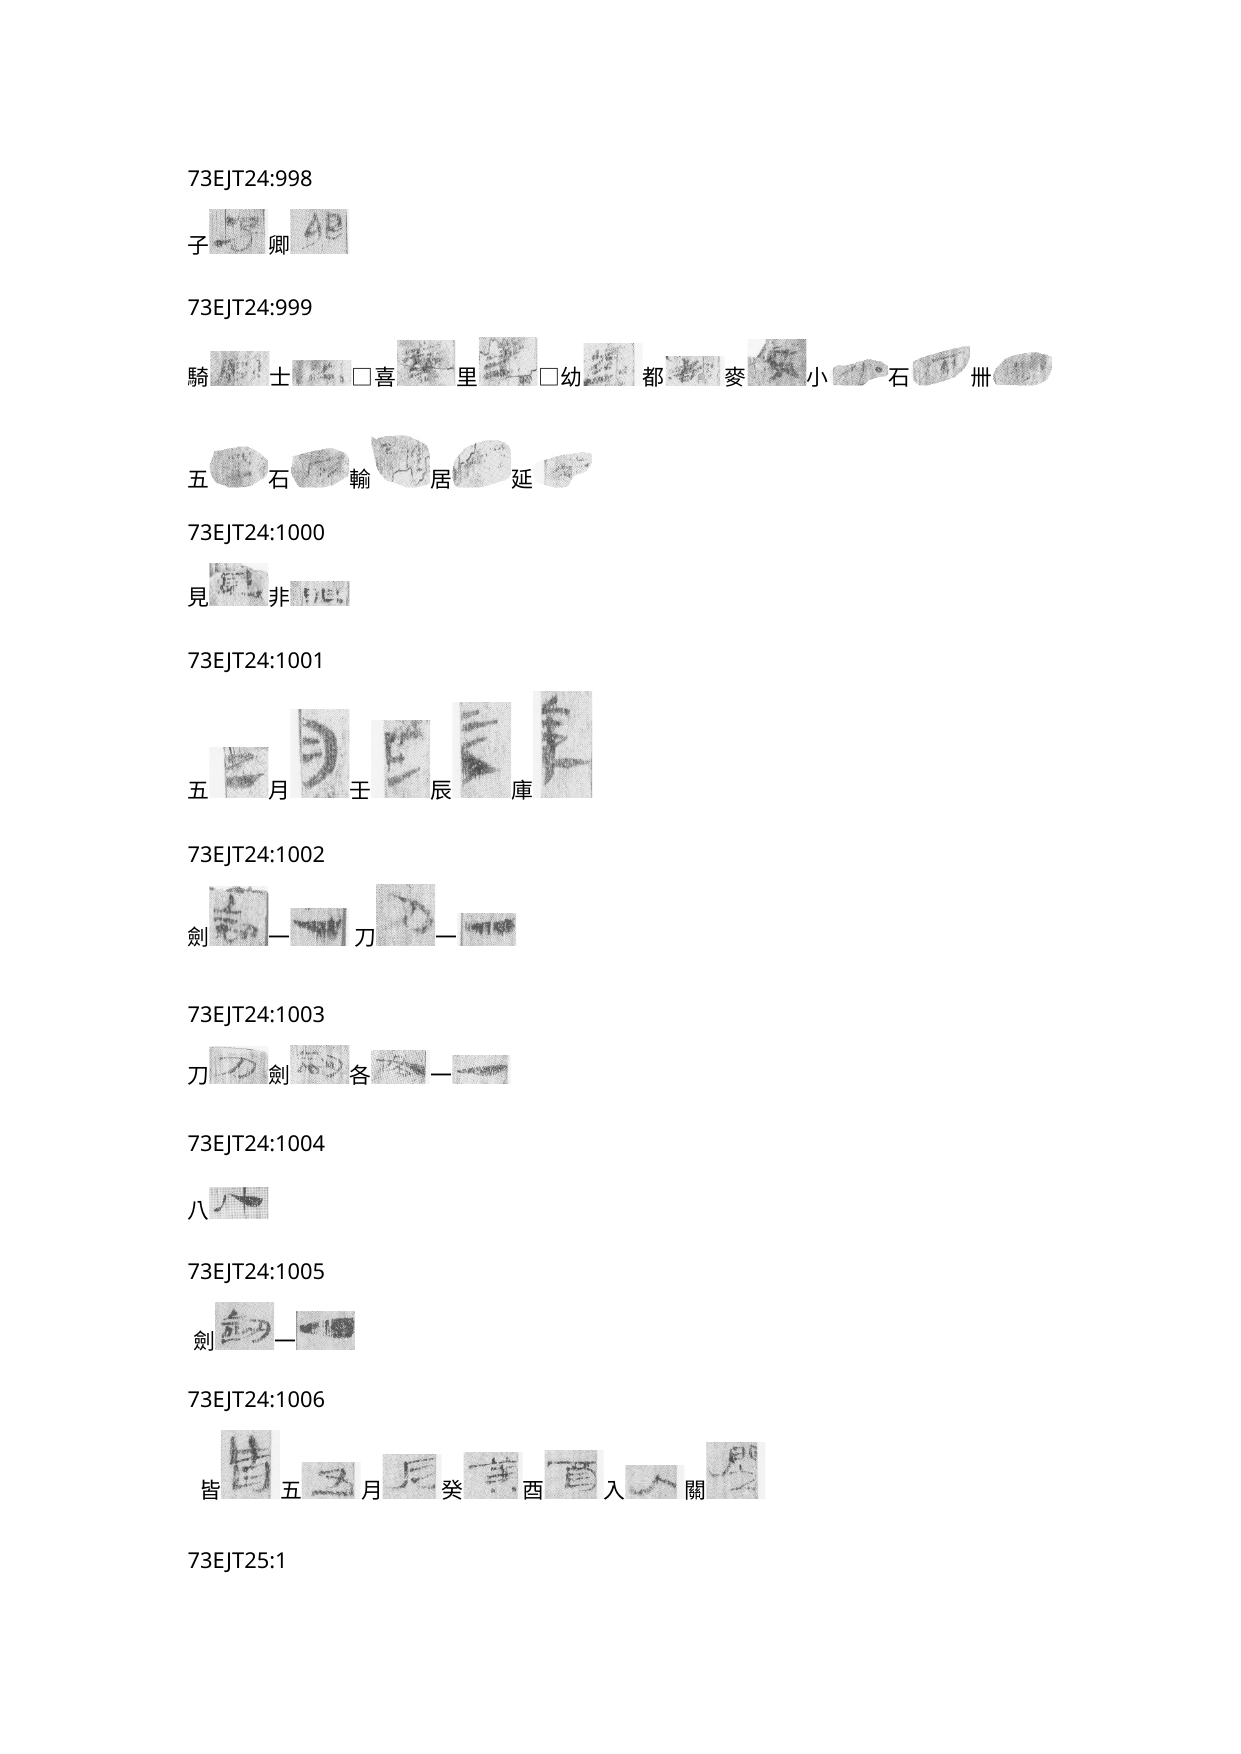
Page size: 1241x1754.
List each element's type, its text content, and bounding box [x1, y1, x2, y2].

text 73EJT24:1003 [187, 998, 1053, 1031]
picture [290, 581, 350, 606]
picture [209, 446, 269, 488]
picture [290, 908, 350, 946]
text 73EJT25:1 [187, 1543, 1053, 1576]
picture [371, 435, 431, 488]
picture [583, 343, 643, 386]
text 劍一 刀一 [187, 885, 1053, 982]
text 刀劍各一 [187, 1046, 1053, 1111]
picture [478, 337, 538, 386]
picture [544, 1450, 604, 1499]
picture [209, 1046, 269, 1084]
picture [215, 1302, 275, 1350]
text 73EJT24:1006 [187, 1383, 1053, 1415]
picture [210, 351, 270, 386]
picture [290, 209, 350, 254]
picture [452, 1055, 512, 1084]
text 皆五月癸酉入關 [187, 1430, 1053, 1528]
picture [209, 747, 269, 798]
picture [209, 563, 269, 606]
picture [209, 886, 269, 946]
picture [209, 209, 269, 254]
picture [533, 452, 593, 488]
picture [706, 1442, 766, 1499]
picture [993, 352, 1053, 386]
picture [371, 1050, 431, 1084]
text 五月壬辰庫 [187, 692, 1053, 822]
picture [290, 709, 350, 798]
text 73EJT24:1002 [187, 837, 1053, 870]
picture [463, 1452, 523, 1499]
text 73EJT24:998 [187, 162, 1053, 194]
text 劍一 [187, 1302, 1053, 1367]
picture [533, 691, 593, 798]
picture [371, 720, 431, 798]
picture [209, 1187, 269, 1219]
text 73EJT24:1004 [187, 1126, 1053, 1159]
picture [911, 346, 971, 386]
text 73EJT24:999 [187, 290, 1053, 323]
picture [382, 1454, 442, 1499]
picture [625, 1465, 685, 1499]
picture [747, 339, 807, 386]
picture [452, 440, 512, 488]
text 73EJT24:1005 [187, 1254, 1053, 1287]
picture [220, 1430, 280, 1499]
text 子卿 [187, 209, 1053, 274]
picture [376, 884, 436, 946]
picture [290, 448, 350, 488]
text 八 [187, 1174, 1053, 1239]
text 見非 [187, 563, 1053, 628]
picture [290, 1045, 350, 1084]
picture [292, 360, 352, 386]
text 73EJT24:1001 [187, 644, 1053, 677]
picture [665, 356, 725, 386]
picture [452, 702, 512, 798]
text 73EJT24:1000 [187, 516, 1053, 548]
picture [829, 359, 889, 386]
picture [301, 1462, 361, 1499]
picture [457, 913, 517, 946]
picture [397, 340, 457, 386]
picture [296, 1311, 355, 1350]
